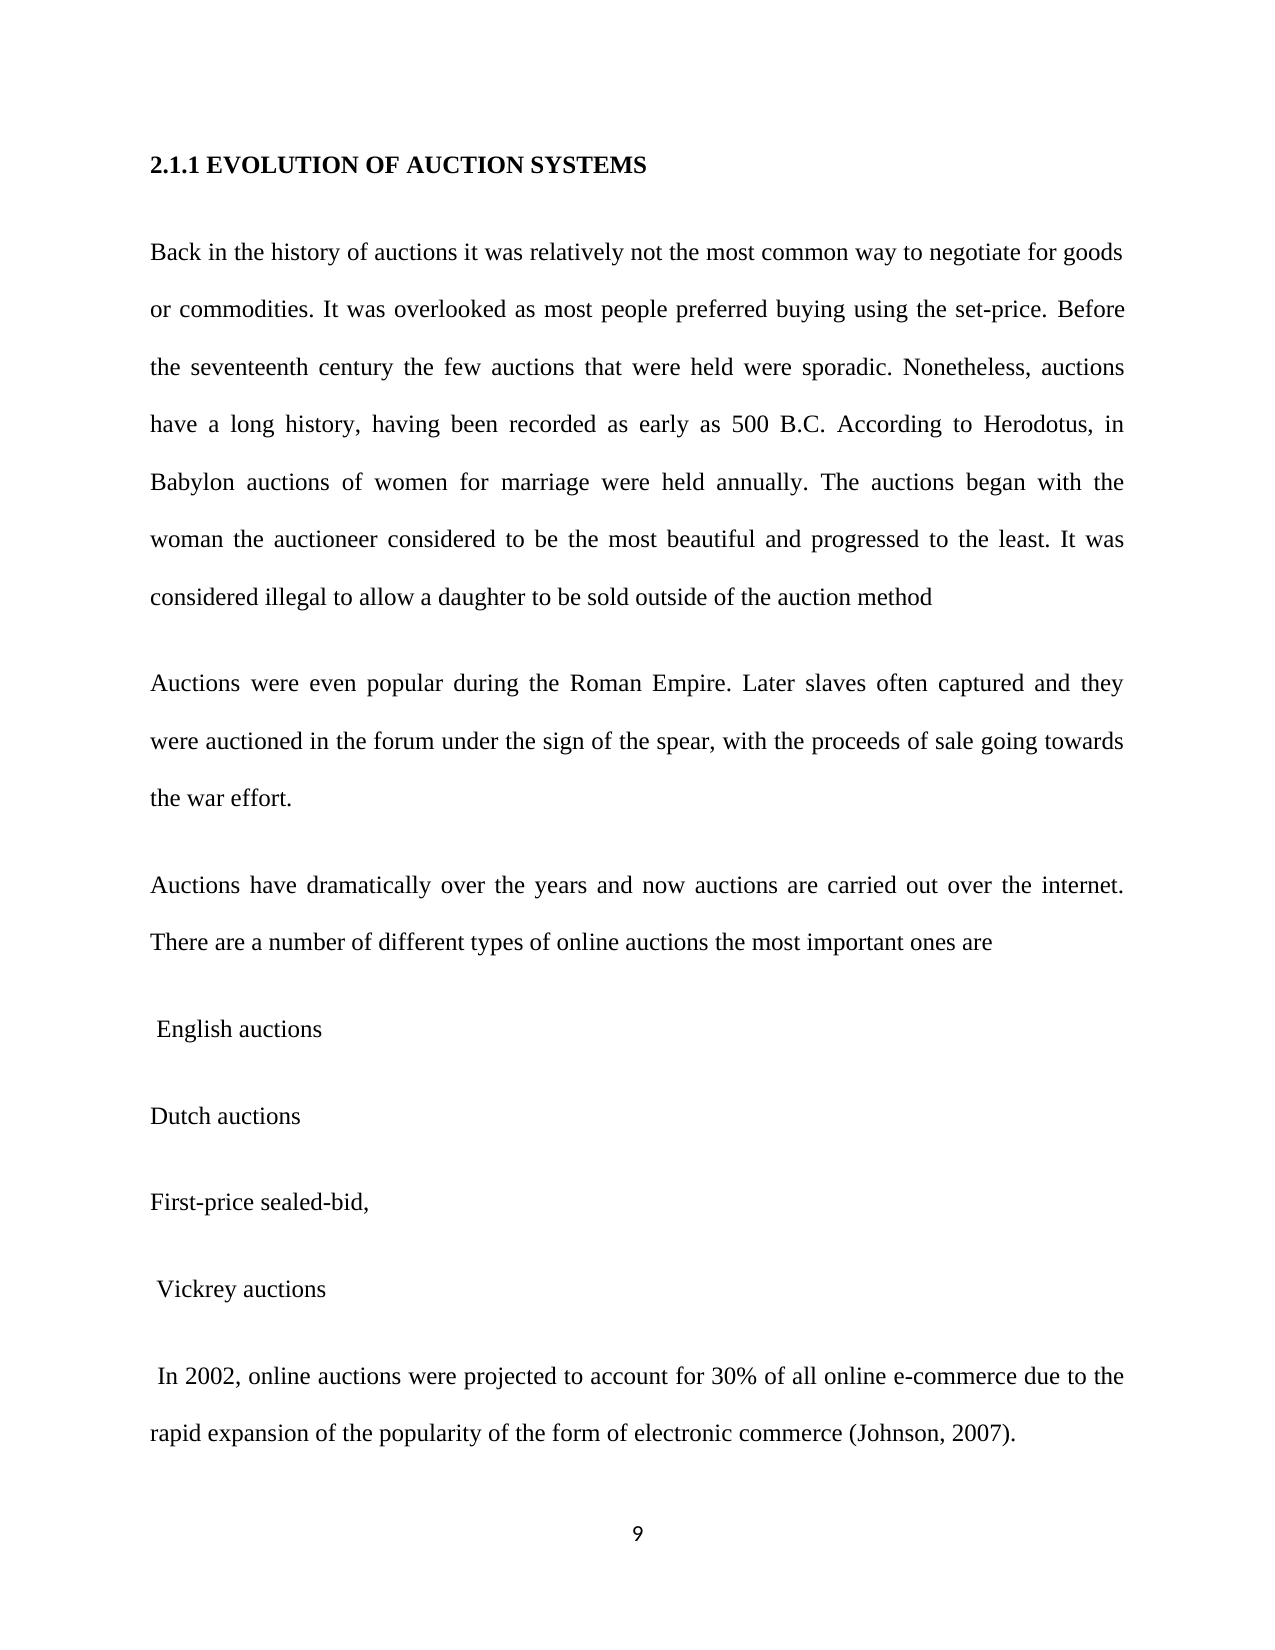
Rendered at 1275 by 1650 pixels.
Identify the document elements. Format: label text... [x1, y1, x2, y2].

text English auctions [150, 1014, 1125, 1043]
text 2.1.1 EVOLUTION OF AUCTION SYSTEMS [150, 150, 1125, 179]
text Back in the history of auctions it was relatively not the most common way to negotiate for goods or commodities. It was overlooked as most people preferred buying using the set-price. Before the seventeenth century the few auctions that were held were sporadic. Nonetheless, auctions have a long history, having been recorded as early as 500 B.C. According to Herodotus, in Babylon auctions of women for marriage were held annually. The auctions began with the woman the auctioneer considered to be the most beautiful and progressed to the least. It was considered illegal to allow a daughter to be sold outside of the auction method [150, 237, 1125, 610]
text Auctions have dramatically over the years and now auctions are carried out over the internet. There are a number of different types of online auctions the most important ones are [150, 870, 1125, 956]
text First-price sealed-bid, [150, 1187, 1125, 1216]
text Vickrey auctions [150, 1274, 1125, 1303]
text In 2002, online auctions were projected to account for 30% of all online e-commerce due to the rapid expansion of the popularity of the form of electronic commerce (Johnson, 2007). [150, 1361, 1125, 1447]
text Dutch auctions [150, 1101, 1125, 1129]
text Auctions were even popular during the Roman Empire. Later slaves often captured and they were auctioned in the forum under the sign of the spear, with the proceeds of sale going towards the war effort. [150, 668, 1125, 812]
